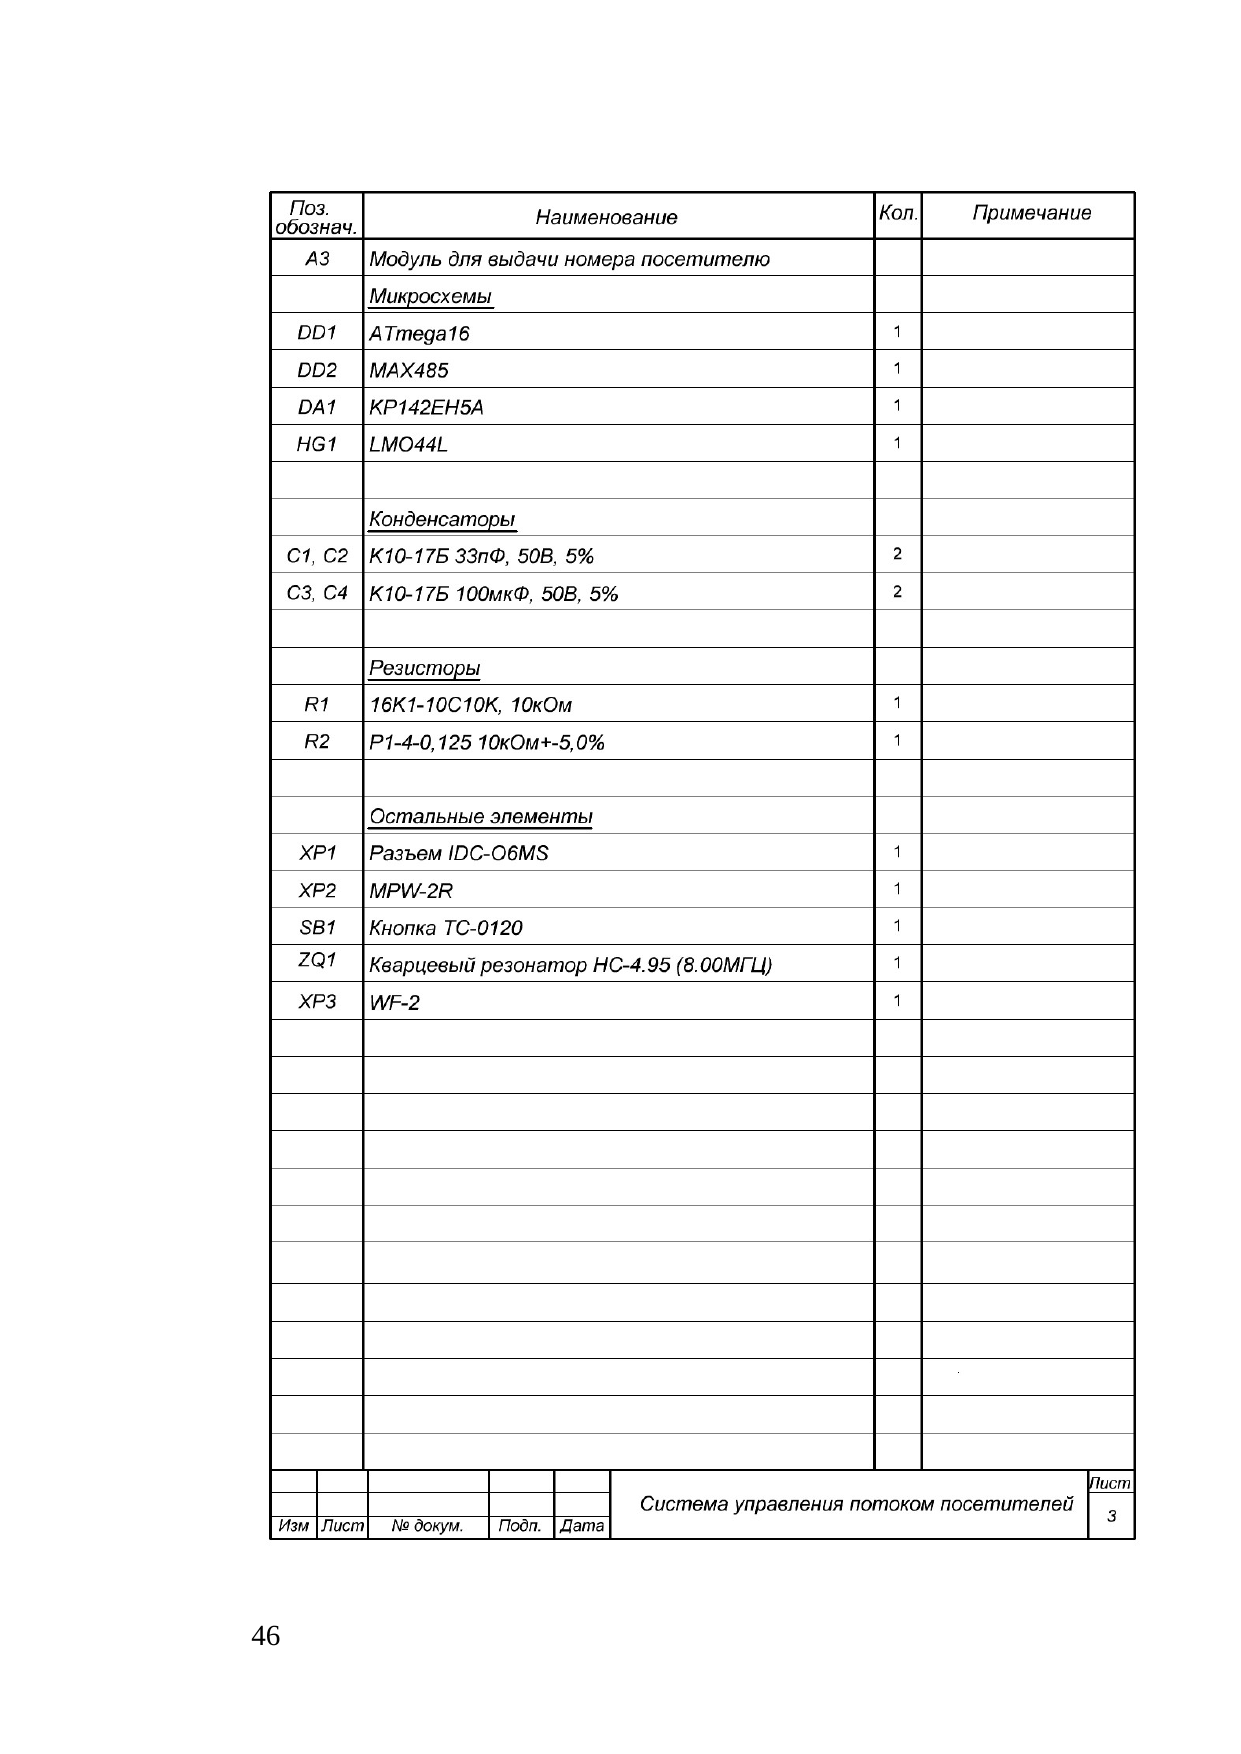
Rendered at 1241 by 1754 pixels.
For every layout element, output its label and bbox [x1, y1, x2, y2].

picture [177, 168, 1152, 1547]
